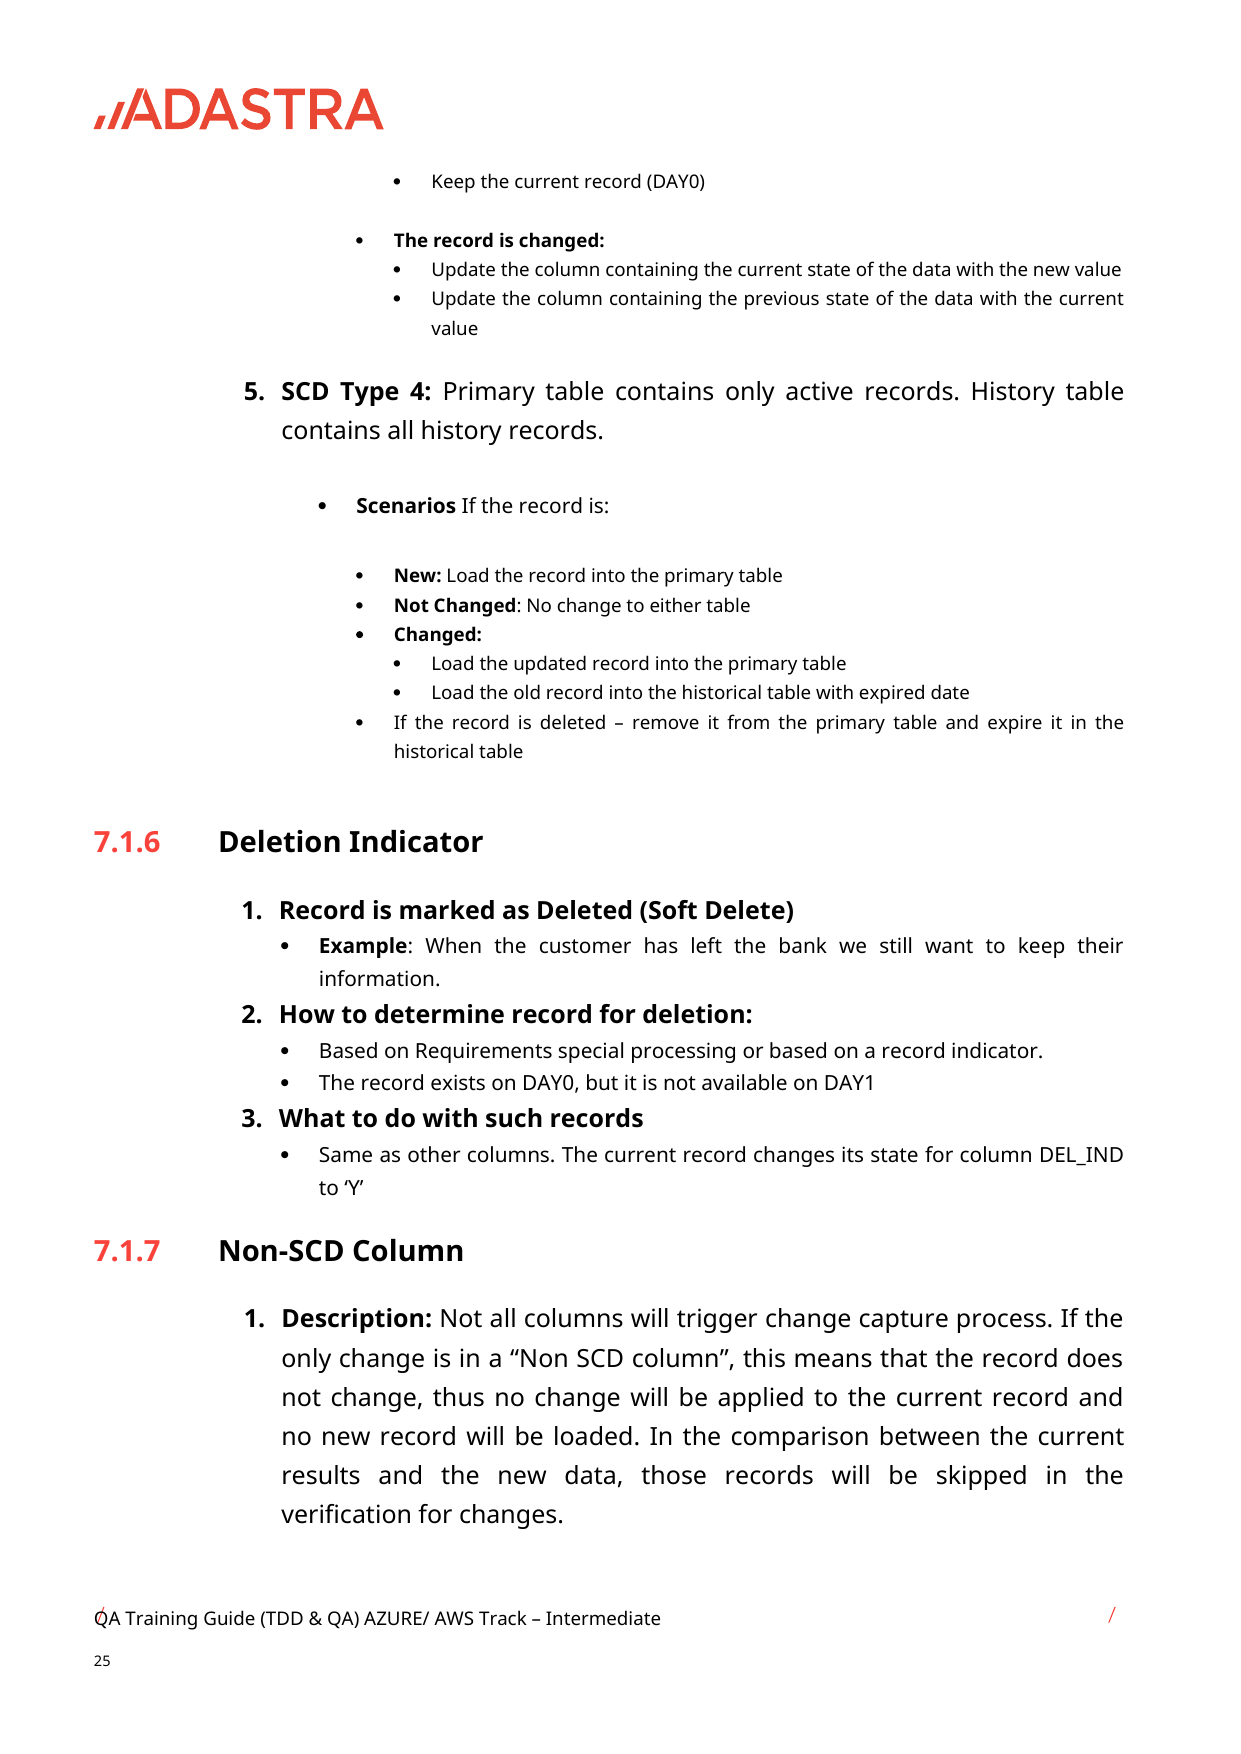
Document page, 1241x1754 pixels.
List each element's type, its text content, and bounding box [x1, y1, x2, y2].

list Record is marked as Deleted (Soft Delete) [241, 892, 1125, 926]
list The record is changed: [356, 227, 1125, 252]
list Update the column containing the current state of the data with the new value [394, 256, 1125, 282]
list Changed: [356, 621, 1125, 647]
list SCD Type 4: Primary table contains only active records. History table contains all history records. [244, 373, 1125, 447]
list How to determine record for deletion: [241, 997, 1125, 1031]
list Not Changed: No change to either table [356, 592, 1125, 617]
list Scenarios If the record is: [319, 491, 1125, 519]
subtitle Non-SCD Column [94, 1231, 1125, 1270]
list Load the old record into the historical table with expired date [394, 680, 1125, 705]
list Same as other columns. The current record changes its state for column DEL_IND to ‘Y’ [281, 1140, 1125, 1201]
list The record exists on DAY0, but it is not available on DAY1 [281, 1068, 1125, 1097]
list Description: Not all columns will trigger change capture process. If the only change is in a “Non SCD column”, this means that the record does not change, thus no change will be applied to the current record and no new record will be loaded. In the comparison between the current results and the new data, those records will be skipped in the verification for changes. [244, 1301, 1125, 1531]
list New: Load the record into the primary table [356, 563, 1125, 588]
list Keep the current record (DAY0) [394, 168, 1125, 194]
list Load the updated record into the primary table [394, 650, 1125, 676]
list Update the column containing the previous state of the data with the current value [394, 286, 1125, 340]
list What to do with such records [241, 1101, 1125, 1135]
list If the record is deleted – remove it from the primary table and expire it in the historical table [356, 709, 1125, 764]
subtitle Deletion Indicator [94, 822, 1125, 861]
list Example: When the customer has left the bank we still want to keep their information. [281, 932, 1125, 993]
list Based on Requirements special processing or based on a record indicator. [281, 1036, 1125, 1064]
